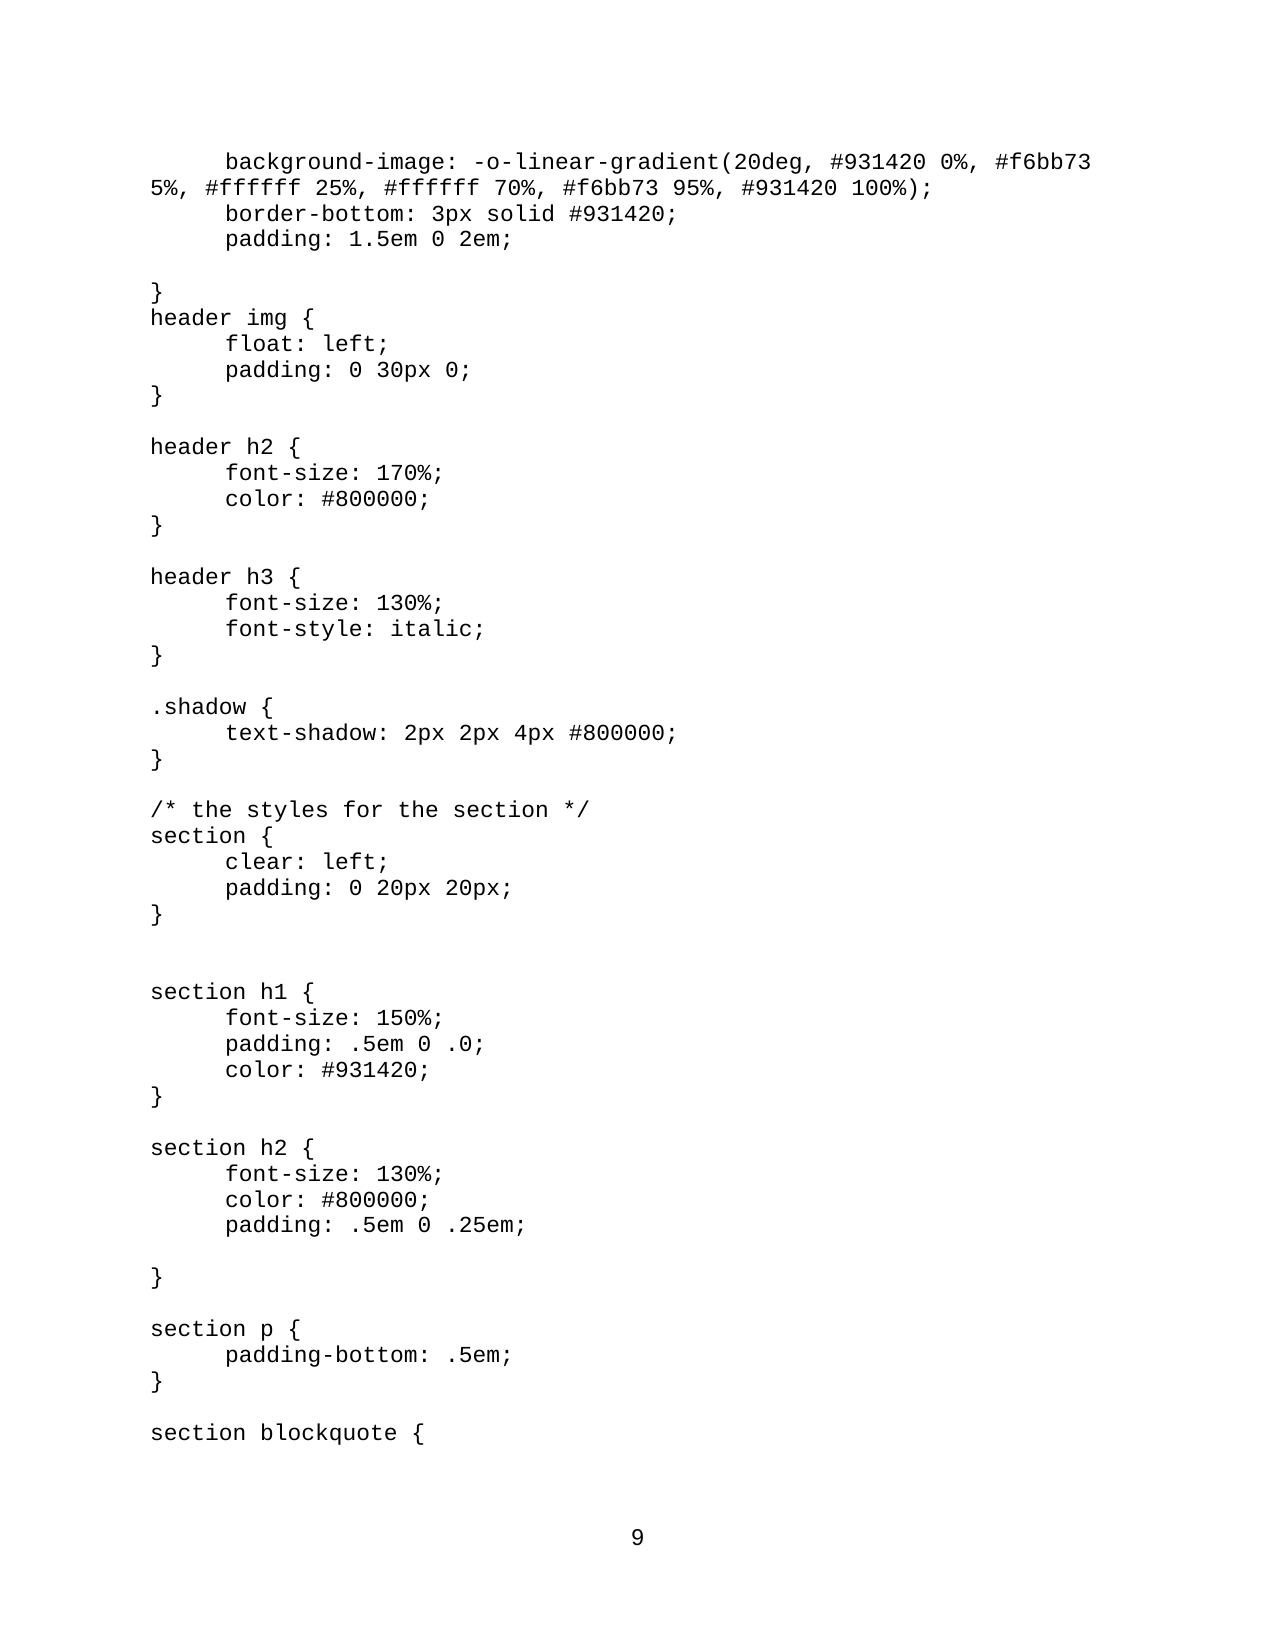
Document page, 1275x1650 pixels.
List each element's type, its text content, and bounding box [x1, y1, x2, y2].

text } [150, 384, 1125, 410]
text padding: 1.5em 0 2em; [150, 228, 1125, 254]
text section p { [150, 1318, 1125, 1343]
text } [150, 280, 1125, 306]
text padding: 0 30px 0; [150, 358, 1125, 384]
text } [150, 903, 1125, 928]
text font-size: 170%; [150, 462, 1125, 488]
text } [150, 513, 1125, 539]
text section blockquote { [150, 1421, 1125, 1447]
text } [150, 1369, 1125, 1395]
text padding: .5em 0 .0; [150, 1032, 1125, 1058]
text } [150, 1084, 1125, 1110]
text float: left; [150, 332, 1125, 358]
text color: #931420; [150, 1058, 1125, 1084]
text header h2 { [150, 436, 1125, 462]
text section h1 { [150, 980, 1125, 1006]
text /* the styles for the section */ [150, 799, 1125, 825]
text color: #800000; [150, 1188, 1125, 1214]
text } [150, 643, 1125, 669]
text section { [150, 825, 1125, 851]
text header h3 { [150, 565, 1125, 591]
text font-size: 130%; [150, 591, 1125, 617]
text } [150, 1266, 1125, 1292]
text } [150, 747, 1125, 773]
text .shadow { [150, 695, 1125, 721]
text header img { [150, 306, 1125, 332]
text font-style: italic; [150, 617, 1125, 643]
text color: #800000; [150, 488, 1125, 513]
text section h2 { [150, 1136, 1125, 1162]
text padding: 0 20px 20px; [150, 877, 1125, 903]
text clear: left; [150, 851, 1125, 877]
text font-size: 130%; [150, 1162, 1125, 1188]
text padding-bottom: .5em; [150, 1343, 1125, 1369]
text font-size: 150%; [150, 1006, 1125, 1032]
text border-bottom: 3px solid #931420; [150, 202, 1125, 228]
text text-shadow: 2px 2px 4px #800000; [150, 721, 1125, 747]
text background-image: -o-linear-gradient(20deg, #931420 0%, #f6bb73 5%, #ffffff 25%, #ffffff 70%, #f6bb73 95%, #931420 100%); [150, 150, 1125, 202]
text padding: .5em 0 .25em; [150, 1214, 1125, 1240]
